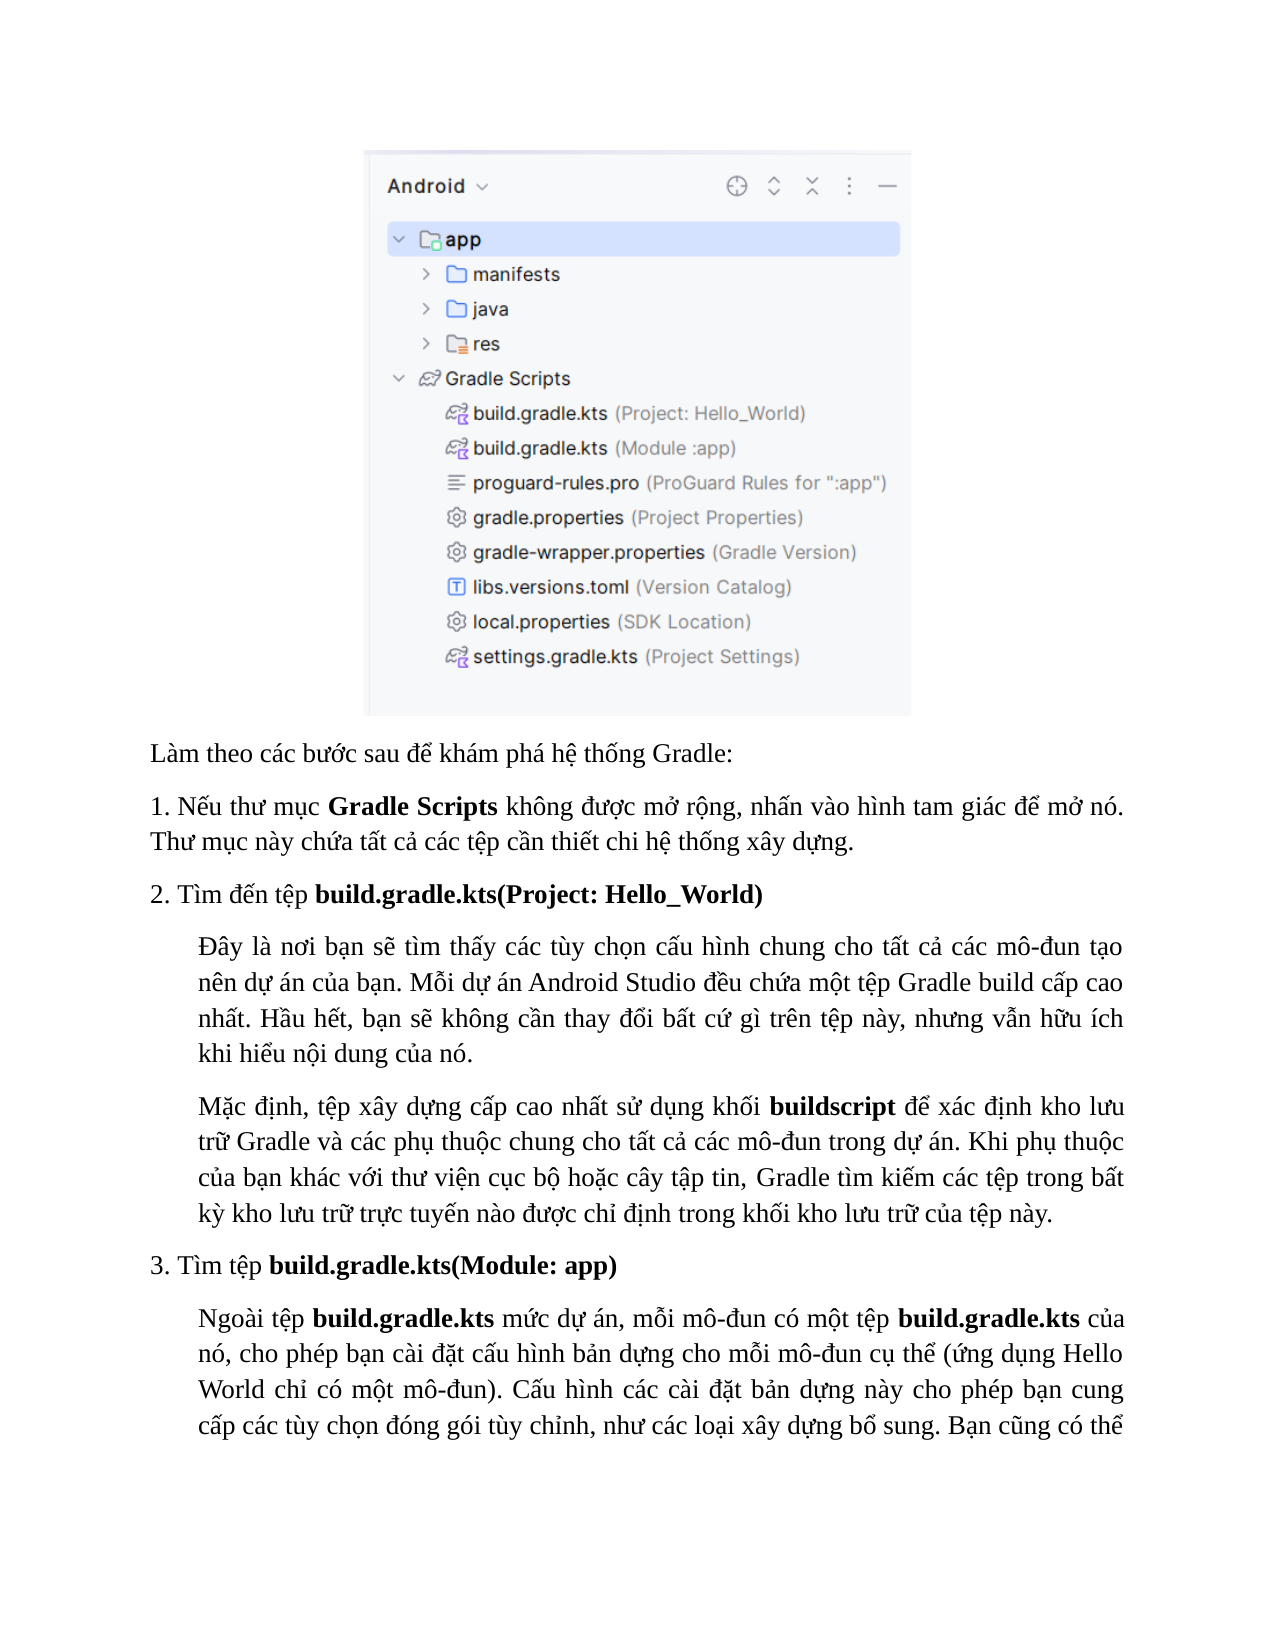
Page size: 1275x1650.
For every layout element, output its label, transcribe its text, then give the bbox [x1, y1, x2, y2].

list Mặc định, tệp xây dựng cấp cao nhất sử dụng khối buildscript để xác định kho lưu trữ Gradle và các phụ thuộc chung cho tất cả các mô-đun trong dự án. Khi phụ thuộc của bạn khác với thư viện cục bộ hoặc cây tập tin, Gradle tìm kiếm các tệp trong bất kỳ kho lưu trữ trực tuyến nào được chỉ định trong khối kho lưu trữ của tệp này. [198, 1090, 1125, 1228]
list Tìm tệp build.gradle.kts(Module: app) [150, 1249, 1125, 1281]
list Tìm đến tệp build.gradle.kts(Project: Hello_World) [150, 878, 1125, 909]
text Làm theo các bước sau để khám phá hệ thống Gradle: [150, 737, 1125, 768]
picture [363, 150, 912, 716]
list Đây là nơi bạn sẽ tìm thấy các tùy chọn cấu hình chung cho tất cả các mô-đun tạo nên dự án của bạn. Mỗi dự án Android Studio đều chứa một tệp Gradle build cấp cao nhất. Hầu hết, bạn sẽ không cần thay đổi bất cứ gì trên tệp này, nhưng vẫn hữu ích khi hiểu nội dung của nó. [198, 930, 1125, 1068]
list Nếu thư mục Gradle Scripts không được mở rộng, nhấn vào hình tam giác để mở nó. Thư mục này chứa tất cả các tệp cần thiết chi hệ thống xây dựng. [150, 790, 1125, 857]
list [198, 1302, 1125, 1440]
